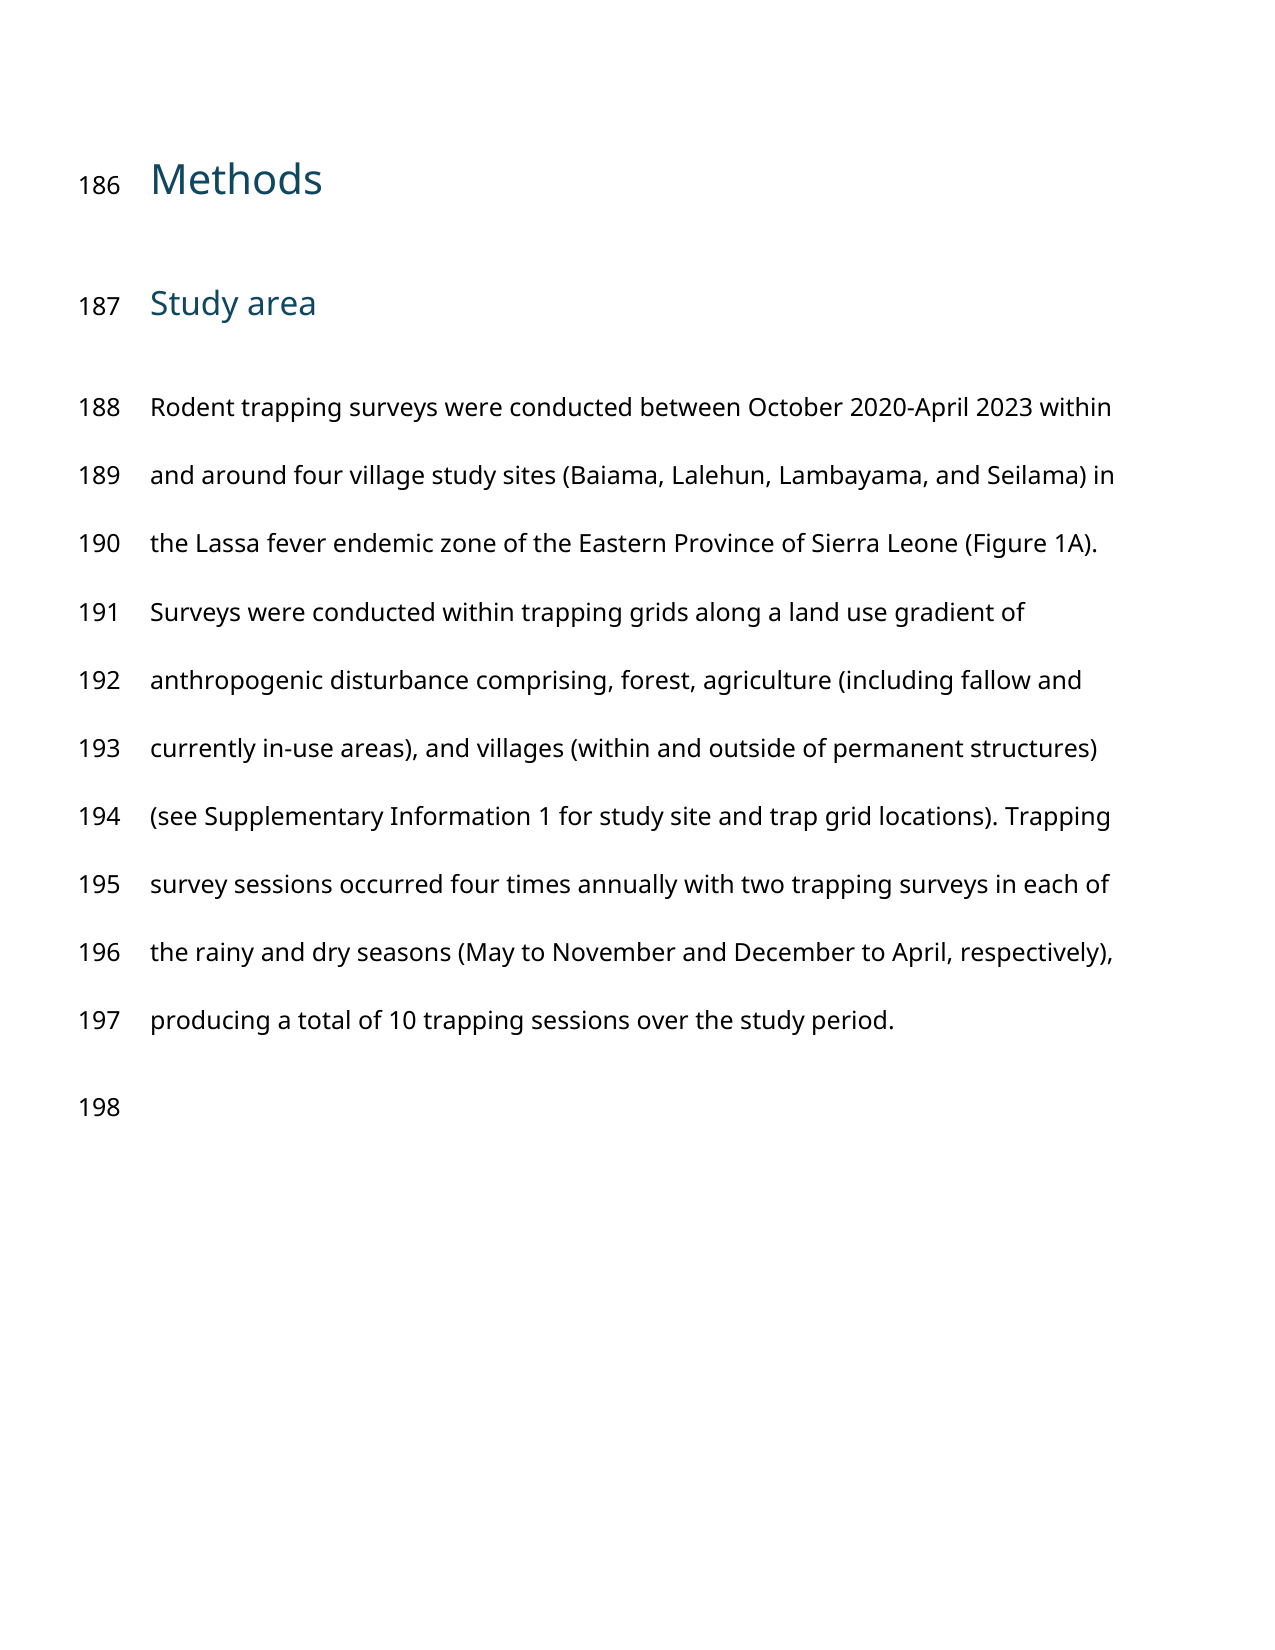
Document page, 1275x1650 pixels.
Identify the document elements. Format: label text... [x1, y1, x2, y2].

subtitle Study area [150, 280, 1125, 326]
text Rodent trapping surveys were conducted between October 2020-April 2023 within and around four village study sites (Baiama, Lalehun, Lambayama, and Seilama) in the Lassa fever endemic zone of the Eastern Province of Sierra Leone (Figure 1A). Surveys were conducted within trapping grids along a land use gradient of anthropogenic disturbance comprising, forest, agriculture (including fallow and currently in-use areas), and villages (within and outside of permanent structures) (see Supplementary Information 1 for study site and trap grid locations). Trapping survey sessions occurred four times annually with two trapping surveys in each of the rainy and dry seasons (May to November and December to April, respectively), producing a total of 10 trapping sessions over the study period. [150, 390, 1125, 1037]
subtitle Methods [150, 150, 1125, 207]
